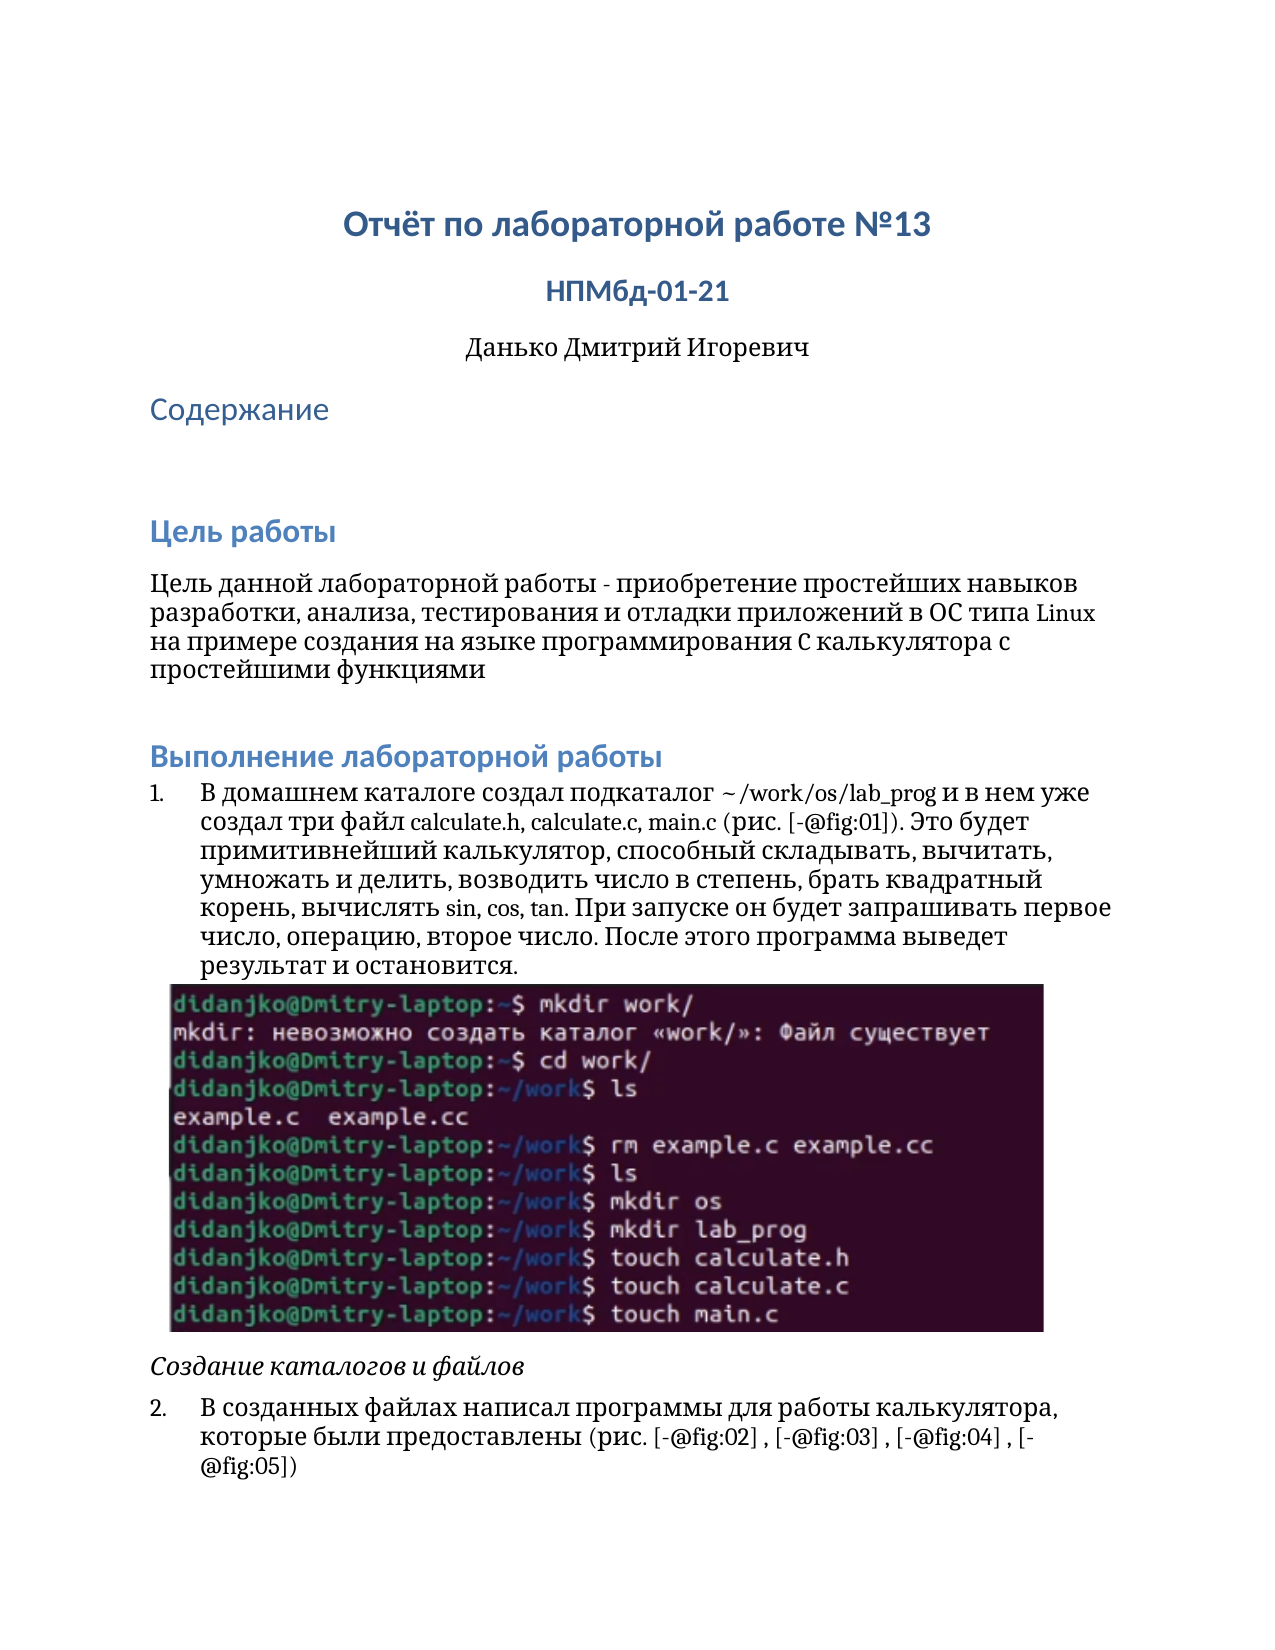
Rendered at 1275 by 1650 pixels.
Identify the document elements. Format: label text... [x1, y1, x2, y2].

subtitle Выполнение лабораторной работы [150, 735, 1125, 776]
picture [168, 984, 1044, 1332]
text Данько Дмитрий Игоревич [150, 334, 1125, 363]
title Отчёт по лабораторной работе №13 [150, 200, 1125, 246]
text Создание каталогов и файлов [150, 1353, 1125, 1382]
subtitle НПМбд-01-21 [150, 271, 1125, 309]
list В созданных файлах написал программы для работы калькулятора, которые были предоставлены (рис. [-@fig:02] , [-@fig:03] , [-@fig:04] , [-@fig:05]) [150, 1394, 1125, 1480]
list В домашнем каталоге создал подкаталог ~/work/os/lab_prog и в нем уже создал три файл calculate.h, calculate.c, main.c (рис. [-@fig:01]). Это будет примитивнейший калькулятор, способный складывать, вычитать, умножать и делить, возводить число в степень, брать квадратный корень, вычислять sin, cos, tan. При запуске он будет запрашивать первое число, операцию, второе число. После этого программа выведет результат и остановится. [150, 779, 1125, 981]
subtitle Цель работы [150, 510, 1125, 551]
text Цель данной лабораторной работы - приобретение простейших навыков разработки, анализа, тестирования и отладки приложений в ОС типа Linux на примере создания на языке программирования C калькулятора с простейшими функциями [150, 570, 1125, 685]
